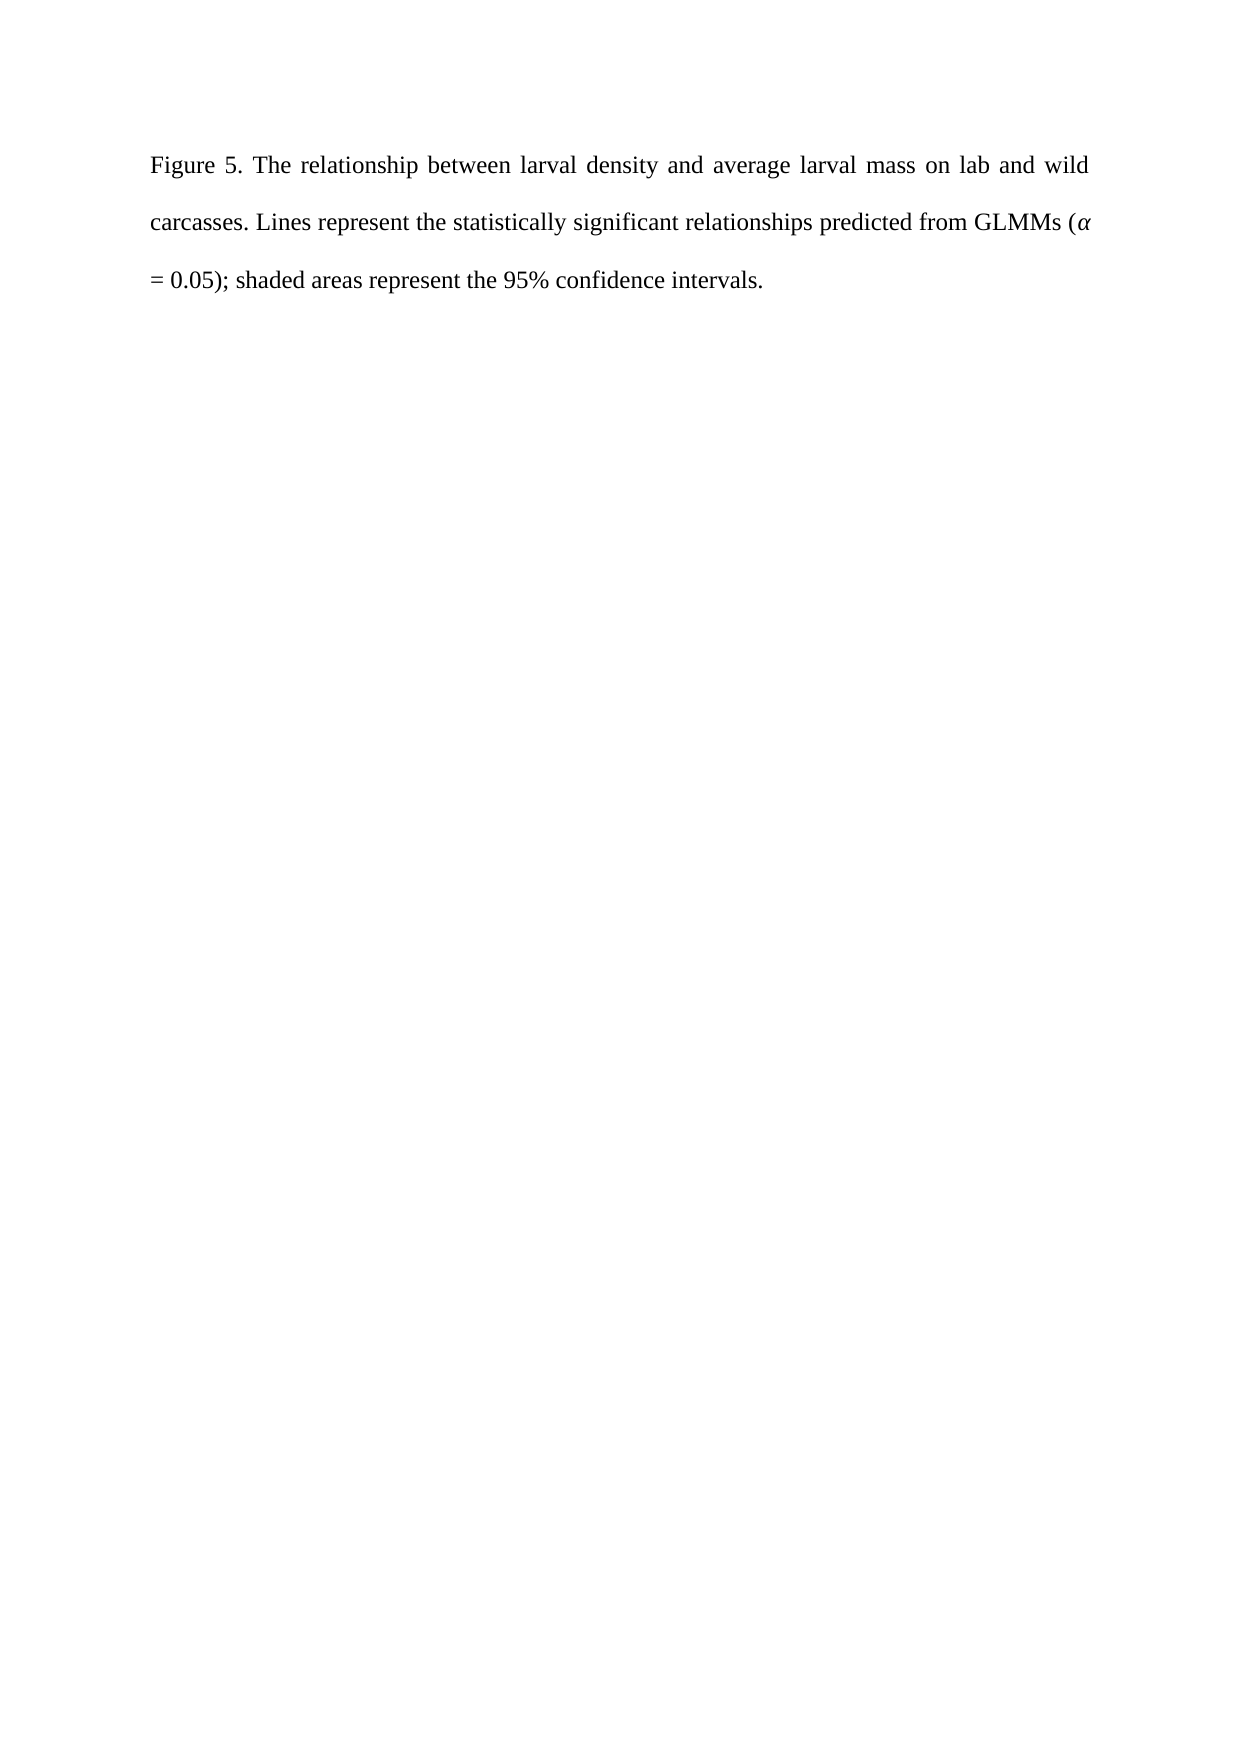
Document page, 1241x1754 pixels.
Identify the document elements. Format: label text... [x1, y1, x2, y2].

text Figure 5. The relationship between larval density and average larval mass on lab and wild carcasses. Lines represent the statistically significant relationships predicted from GLMMs (α = 0.05); shaded areas represent the 95% confidence intervals. [150, 150, 1090, 294]
